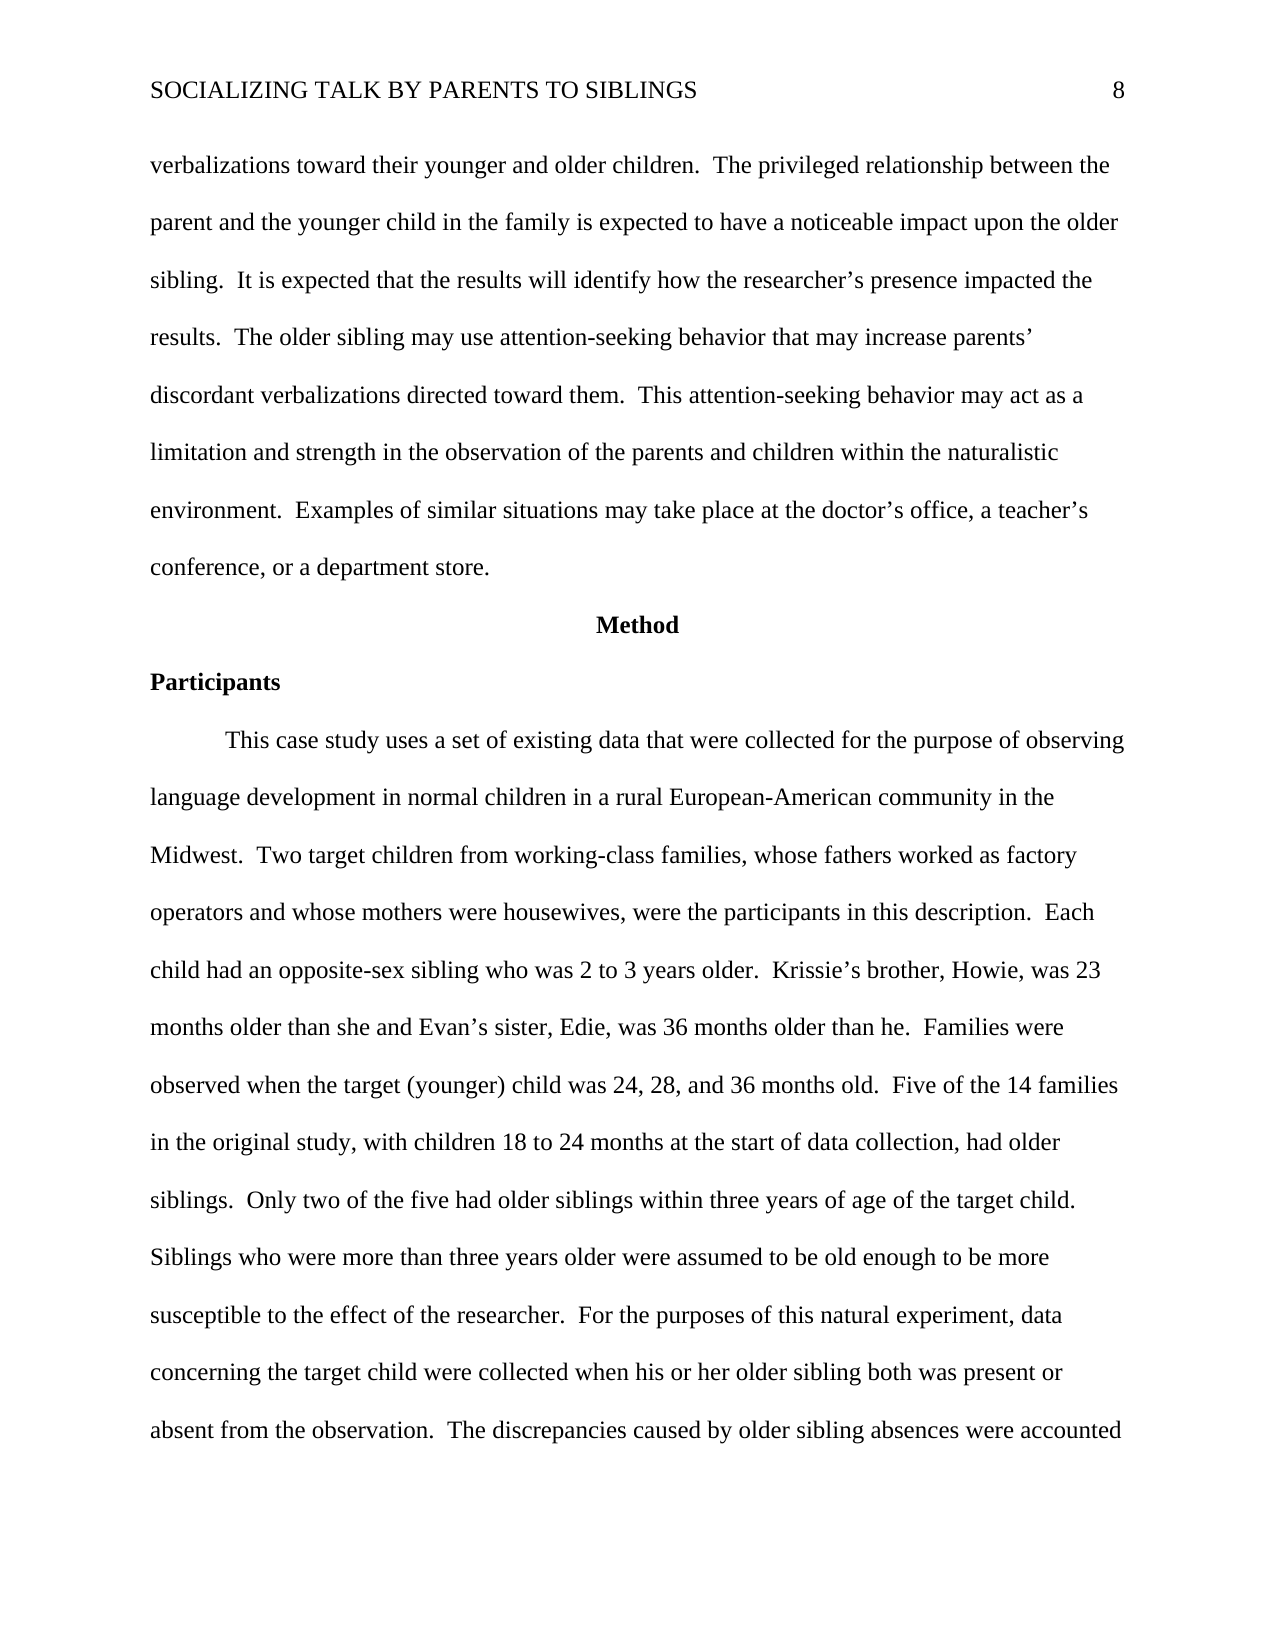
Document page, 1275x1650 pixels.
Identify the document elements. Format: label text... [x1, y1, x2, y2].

text Participants [150, 667, 1125, 696]
text Method [150, 610, 1125, 639]
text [150, 725, 1125, 1444]
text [150, 150, 1125, 581]
